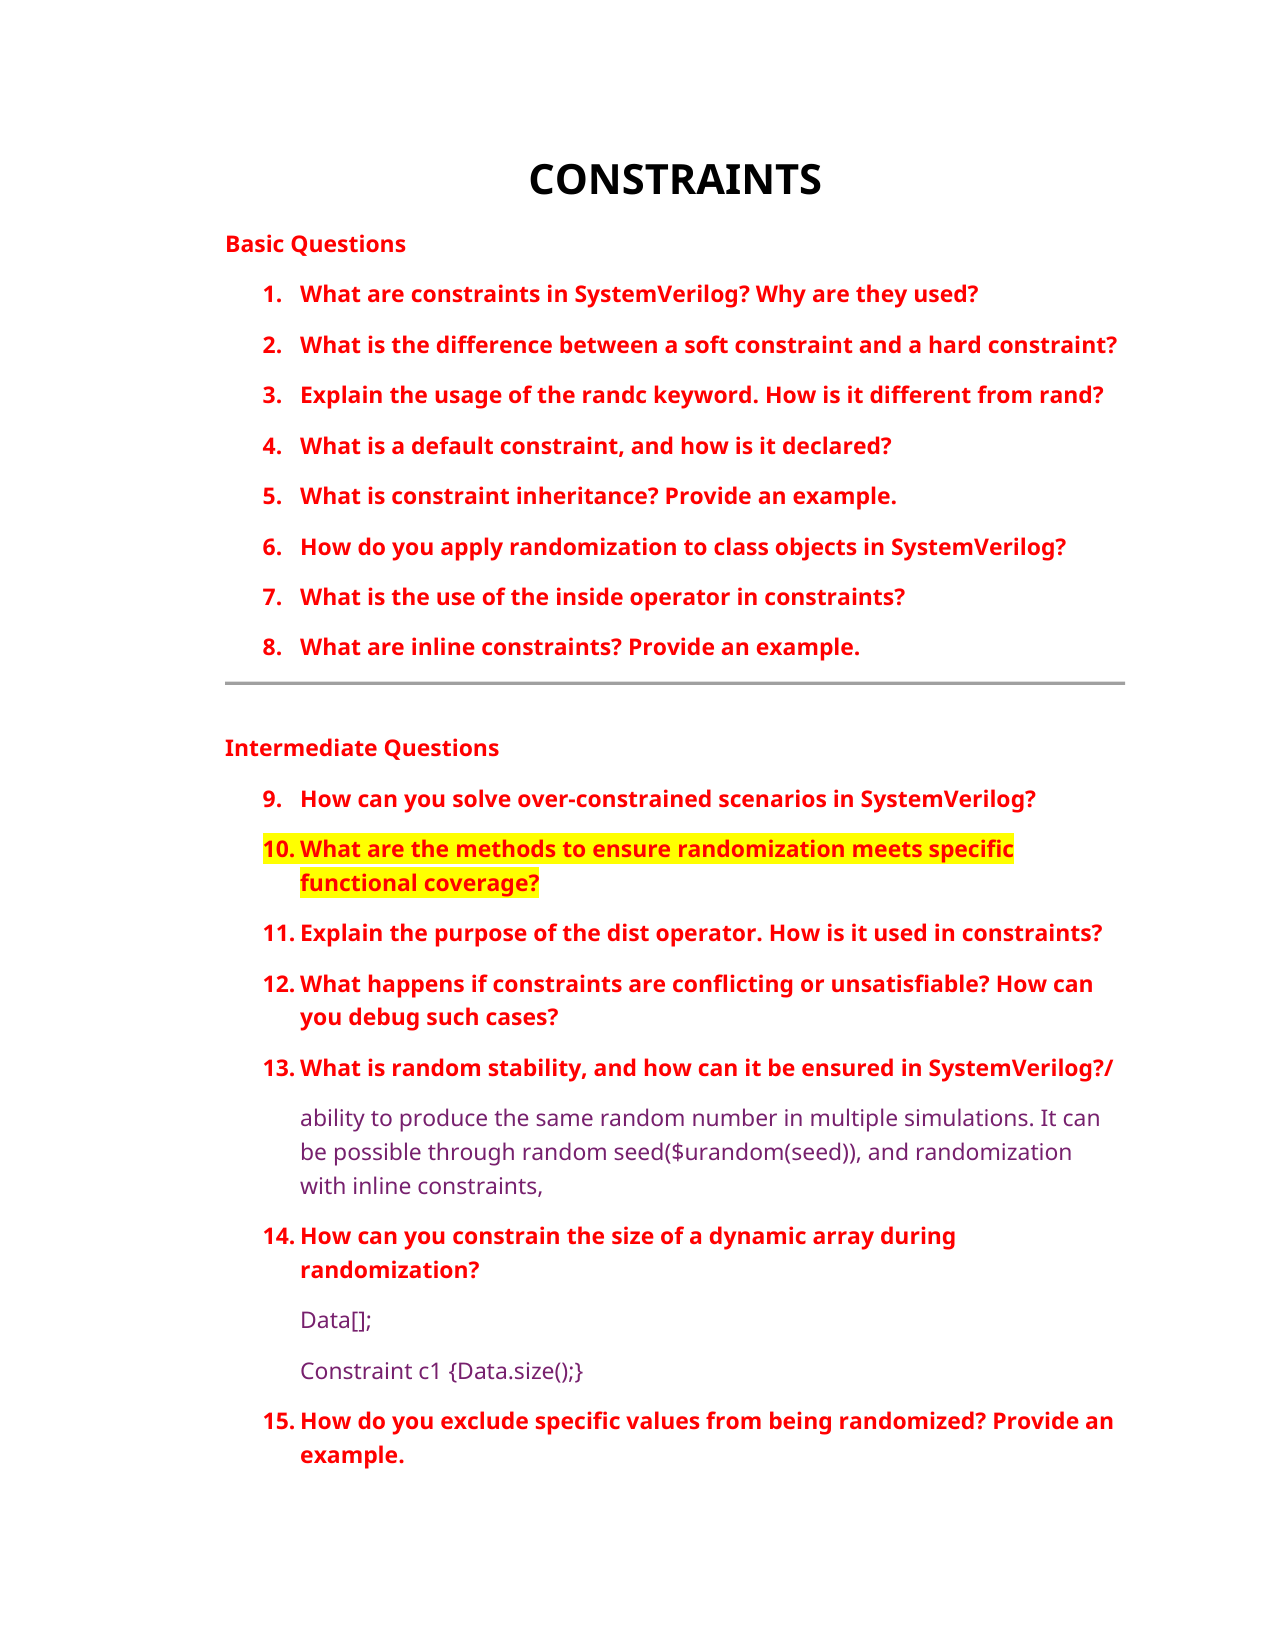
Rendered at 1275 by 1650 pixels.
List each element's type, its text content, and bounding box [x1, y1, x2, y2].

list What are constraints in SystemVerilog? Why are they used? [262, 278, 1125, 309]
list How do you exclude specific values from being randomized? Provide an example. [262, 1405, 1125, 1470]
list Explain the usage of the randc keyword. How is it different from rand? [262, 379, 1125, 410]
list How can you constrain the size of a dynamic array during randomization? [262, 1220, 1125, 1285]
list What are inline constraints? Provide an example. [262, 631, 1125, 662]
list What is random stability, and how can it be ensured in SystemVerilog?/ [262, 1052, 1125, 1083]
list Explain the purpose of the dist operator. How is it used in constraints? [262, 917, 1125, 948]
text Data[]; [300, 1304, 1125, 1335]
text Intermediate Questions [225, 732, 1125, 763]
list What is the difference between a soft constraint and a hard constraint? [262, 329, 1125, 360]
list What happens if constraints are conflicting or unsatisfiable? How can you debug such cases? [262, 967, 1125, 1032]
list What is a default constraint, and how is it declared? [262, 429, 1125, 461]
list What is constraint inheritance? Provide an example. [262, 480, 1125, 511]
list What are the methods to ensure randomization meets specific functional coverage? [262, 833, 1125, 898]
text ability to produce the same random number in multiple simulations. It can be possible through random seed($urandom(seed)), and randomization with inline constraints, [300, 1102, 1125, 1201]
list What is the use of the inside operator in constraints? [262, 581, 1125, 612]
text Basic Questions [225, 228, 1125, 259]
text Constraint c1 {Data.size();} [300, 1354, 1125, 1386]
text CONSTRAINTS [225, 150, 1125, 207]
list How do you apply randomization to class objects in SystemVerilog? [262, 530, 1125, 562]
list How can you solve over-constrained scenarios in SystemVerilog? [262, 782, 1125, 814]
